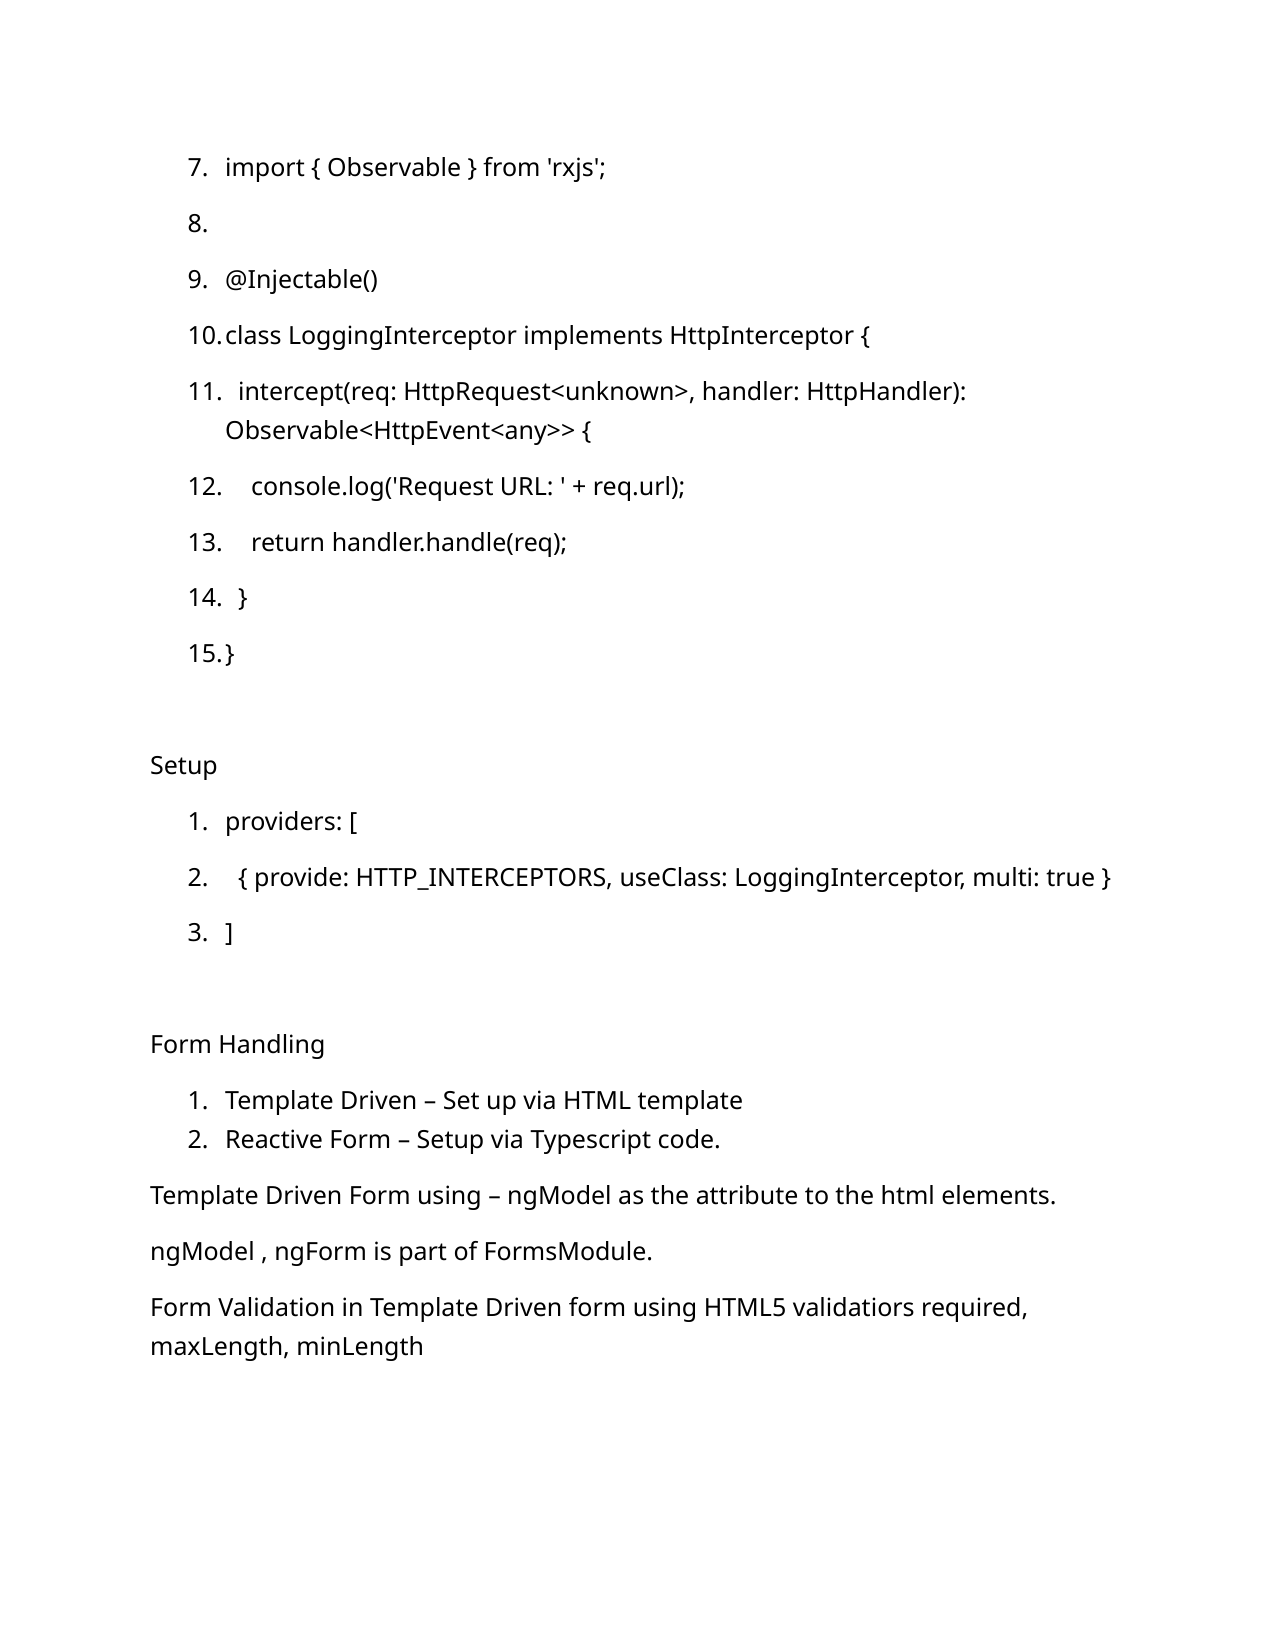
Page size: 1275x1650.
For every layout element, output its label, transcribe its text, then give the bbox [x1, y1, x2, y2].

text Setup [150, 747, 1125, 782]
text Form Validation in Template Driven form using HTML5 validatiors required, maxLength, minLength [150, 1289, 1125, 1362]
text ngModel , ngForm is part of FormsModule. [150, 1233, 1125, 1267]
list ] [187, 915, 1125, 949]
list console.log('Request URL: ' + req.url); [187, 468, 1125, 502]
list return handler.handle(req); [187, 524, 1125, 558]
list { provide: HTTP_INTERCEPTORS, useClass: LoggingInterceptor, multi: true } [187, 859, 1125, 893]
list Reactive Form – Setup via Typescript code. [187, 1122, 1125, 1156]
list } [187, 580, 1125, 614]
list } [187, 636, 1125, 670]
list Template Driven – Set up via HTML template [187, 1082, 1125, 1117]
list intercept(req: HttpRequest<unknown>, handler: HttpHandler): Observable<HttpEvent<any>> { [187, 373, 1125, 447]
list providers: [ [187, 803, 1125, 837]
list class LoggingInterceptor implements HttpInterceptor { [187, 317, 1125, 352]
text Template Driven Form using – ngModel as the attribute to the html elements. [150, 1177, 1125, 1212]
text Form Handling [150, 1027, 1125, 1061]
list import { Observable } from 'rxjs'; [187, 150, 1125, 184]
list @Injectable() [187, 262, 1125, 296]
